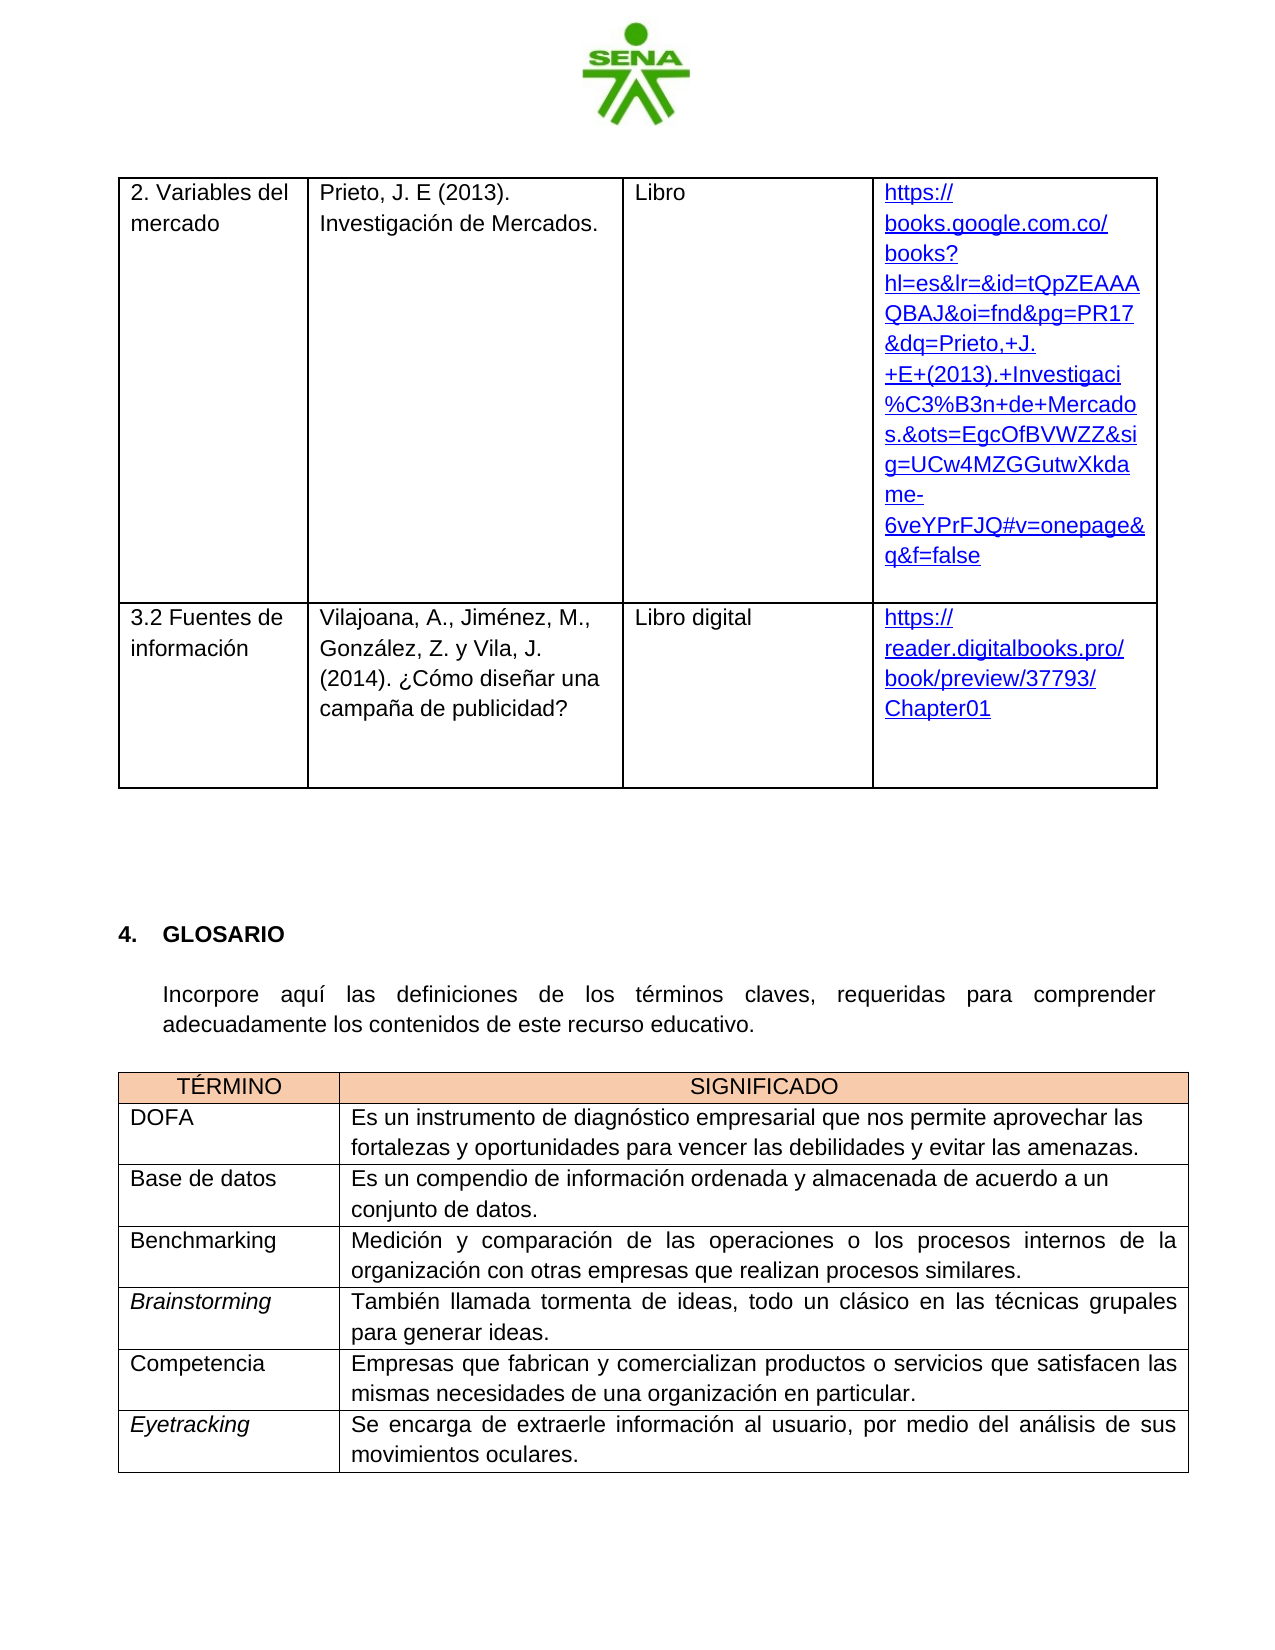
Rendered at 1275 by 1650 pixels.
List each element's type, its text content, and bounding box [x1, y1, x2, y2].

table_header SIGNIFICADO [340, 1073, 1188, 1103]
table_cell DOFA [119, 1104, 339, 1164]
table_cell Base de datos [119, 1165, 339, 1226]
table_cell Competencia [119, 1350, 339, 1410]
table_cell Es un compendio de información ordenada y almacenada de acuerdo a un conjunto de datos. [340, 1165, 1188, 1226]
table_cell https://reader.digitalbooks.pro/book/preview/37793/Chapter01 [874, 604, 1156, 787]
table_cell Libro [624, 179, 872, 602]
table_cell Medición y comparación de las operaciones o los procesos internos de la organización con otras empresas que realizan procesos similares. [340, 1227, 1188, 1287]
table_cell También llamada tormenta de ideas, todo un clásico en las técnicas grupales para generar ideas. [340, 1288, 1188, 1349]
table_header TÉRMINO [119, 1073, 339, 1103]
table_cell Prieto, J. E (2013). Investigación de Mercados. [309, 179, 622, 602]
table_cell Empresas que fabrican y comercializan productos o servicios que satisfacen las mismas necesidades de una organización en particular. [340, 1350, 1188, 1410]
table_cell Vilajoana, A., Jiménez, M., González, Z. y Vila, J. (2014). ¿Cómo diseñar una campaña de publicidad? [309, 604, 622, 787]
table_cell Libro digital [624, 604, 872, 787]
text Incorpore aquí las definiciones de los términos claves, requeridas para comprender adecuadamente los contenidos de este recurso educativo. [162, 981, 1157, 1037]
table_cell 3.2 Fuentes de información [120, 604, 307, 787]
table_cell Es un instrumento de diagnóstico empresarial que nos permite aprovechar las fortalezas y oportunidades para vencer las debilidades y evitar las amenazas. [340, 1104, 1188, 1164]
table_cell Se encarga de extraerle información al usuario, por medio del análisis de sus movimientos oculares. [340, 1411, 1188, 1472]
table_cell Eyetracking [119, 1411, 339, 1472]
table_cell https://books.google.com.co/books?hl=es&lr=&id=tQpZEAAAQBAJ&oi=fnd&pg=PR17&dq=Prieto,+J.+E+(2013).+Investigaci%C3%B3n+de+Mercados.&ots=EgcOfBVWZZ&sig=UCw4MZGGutwXkdame-6veYPrFJQ#v=onepage&q&f=false [874, 179, 1156, 602]
table_cell Brainstorming [119, 1288, 339, 1349]
picture [581, 15, 690, 128]
table_cell Benchmarking [119, 1227, 339, 1287]
table_cell 2. Variables del mercado [120, 179, 307, 602]
list GLOSARIO [118, 921, 1157, 947]
